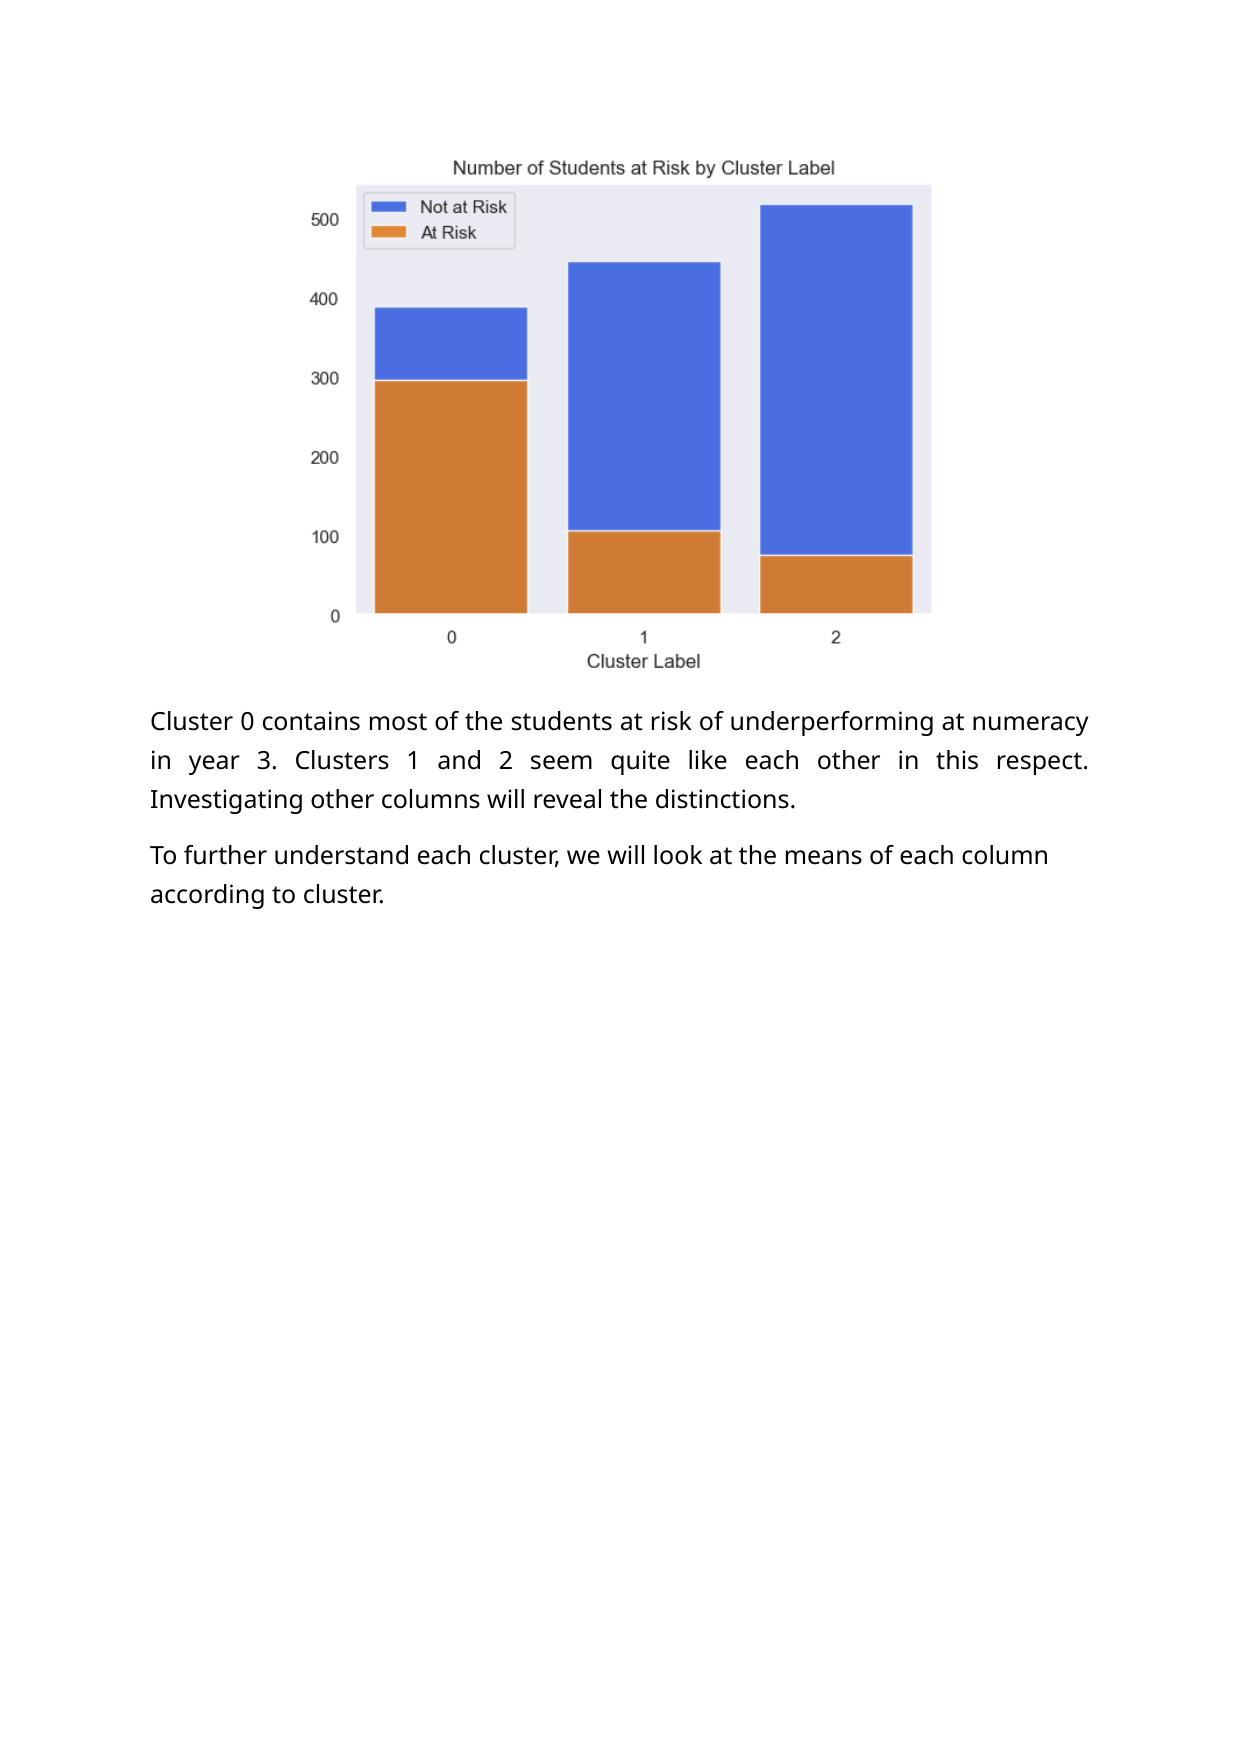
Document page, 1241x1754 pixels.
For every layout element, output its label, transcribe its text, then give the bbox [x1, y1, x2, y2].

text Cluster 0 contains most of the students at risk of underperforming at numeracy in year 3. Clusters 1 and 2 seem quite like each other in this respect. Investigating other columns will reveal the distinctions. [150, 703, 1090, 816]
text To further understand each cluster, we will look at the means of each column according to cluster. [150, 837, 1090, 911]
picture [298, 150, 943, 682]
